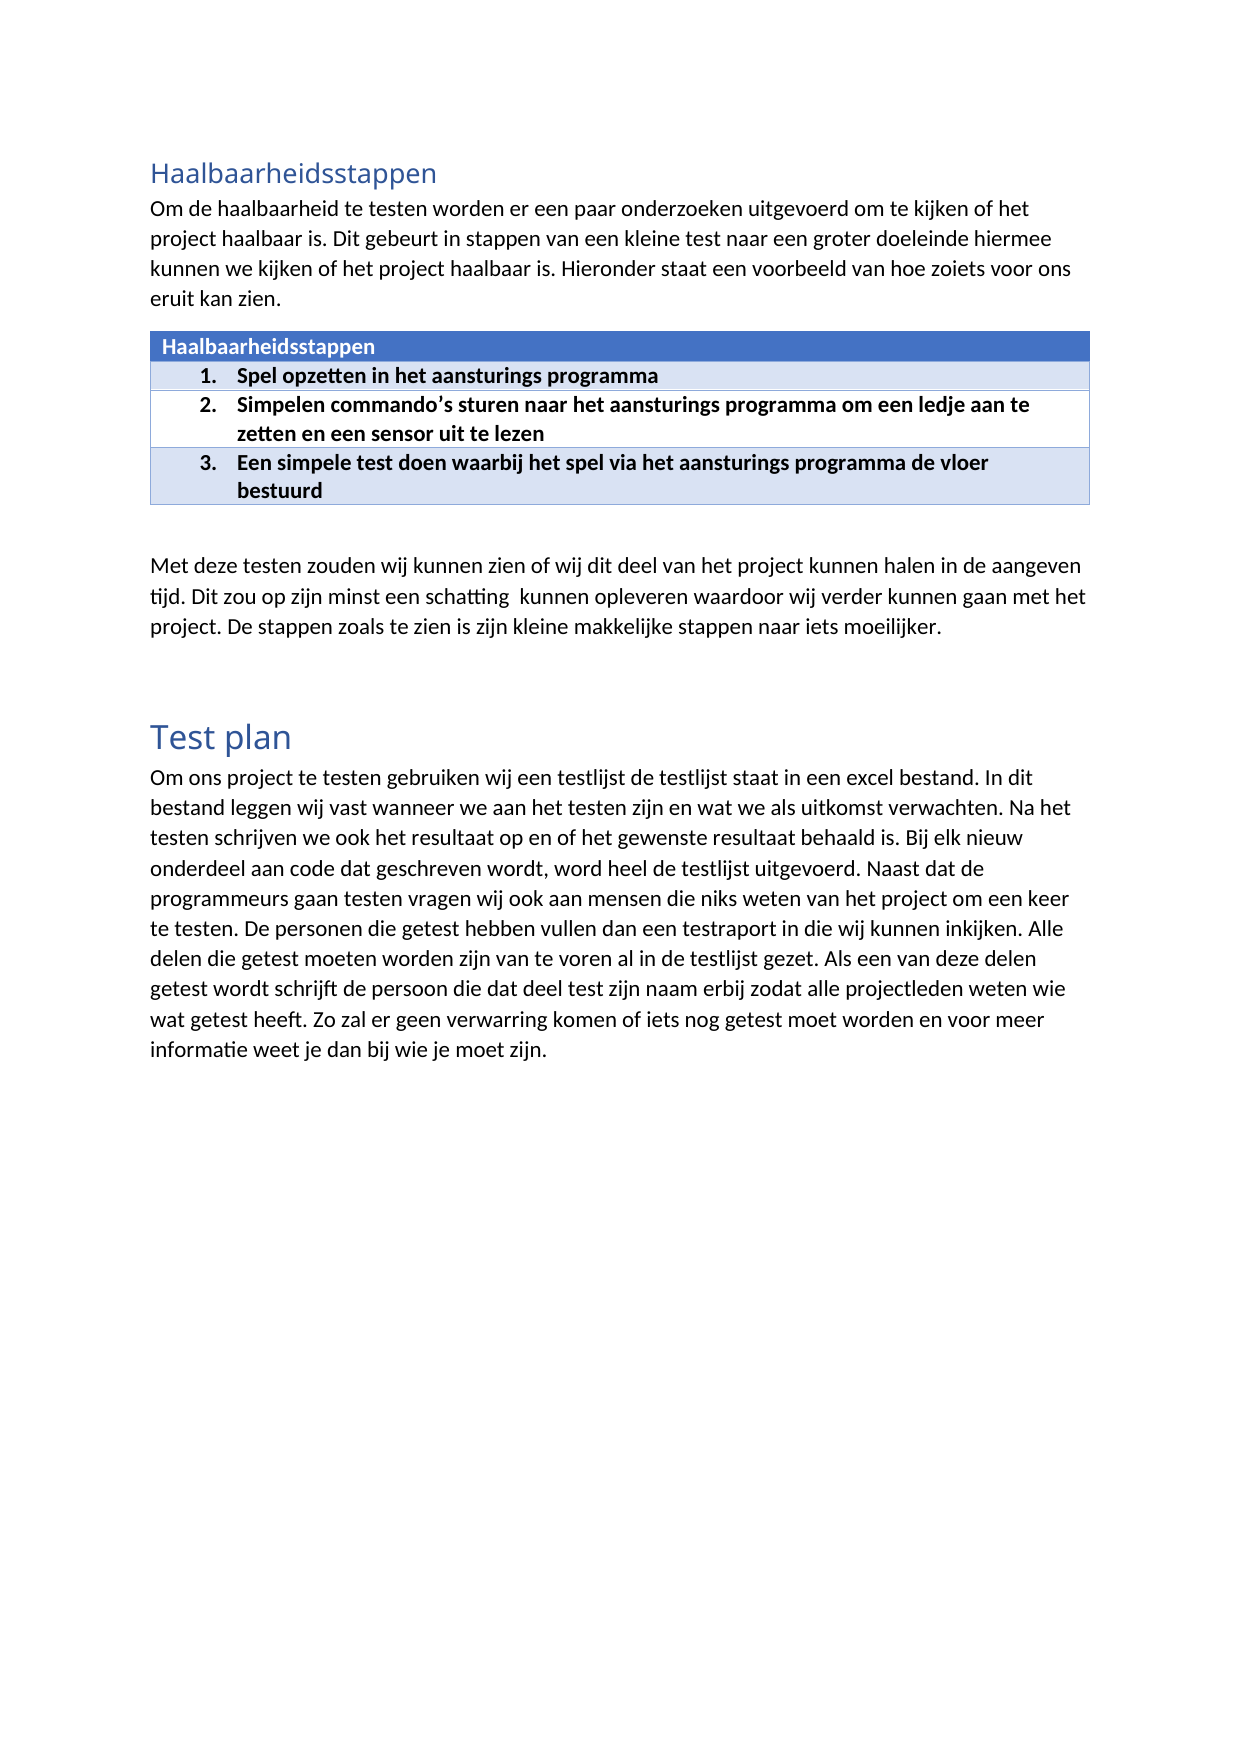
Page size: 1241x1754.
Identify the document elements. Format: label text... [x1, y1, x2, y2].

subtitle Test plan [150, 714, 1090, 759]
table_cell Een simpele test doen waarbij het spel via het aansturings programma de vloer bestuurd [151, 448, 1089, 504]
table_cell Spel opzetten in het aansturings programma [151, 362, 1089, 389]
text Met deze testen zouden wij kunnen zien of wij dit deel van het project kunnen halen in de aangeven tijd. Dit zou op zijn minst een schatting kunnen opleveren waardoor wij verder kunnen gaan met het project. De stappen zoals te zien is zijn kleine makkelijke stappen naar iets moeilijker. [150, 552, 1090, 640]
text Om ons project te testen gebruiken wij een testlijst de testlijst staat in een excel bestand. In dit bestand leggen wij vast wanneer we aan het testen zijn en wat we als uitkomst verwachten. Na het testen schrijven we ook het resultaat op en of het gewenste resultaat behaald is. Bij elk nieuw onderdeel aan code dat geschreven wordt, word heel de testlijst uitgevoerd. Naast dat de programmeurs gaan testen vragen wij ook aan mensen die niks weten van het project om een keer te testen. De personen die getest hebben vullen dan een testraport in die wij kunnen inkijken. Alle delen die getest moeten worden zijn van te voren al in de testlijst gezet. Als een van deze delen getest wordt schrijft de persoon die dat deel test zijn naam erbij zodat alle projectleden weten wie wat getest heeft. Zo zal er geen verwarring komen of iets nog getest moet worden en voor meer informatie weet je dan bij wie je moet zijn. [150, 763, 1090, 1063]
text Om de haalbaarheid te testen worden er een paar onderzoeken uitgevoerd om te kijken of het project haalbaar is. Dit gebeurt in stappen van een kleine test naar een groter doeleinde hiermee kunnen we kijken of het project haalbaar is. Hieronder staat een voorbeeld van hoe zoiets voor ons eruit kan zien. [150, 194, 1090, 313]
subtitle Haalbaarheidsstappen [150, 154, 1090, 191]
table_cell Simpelen commando’s sturen naar het aansturings programma om een ledje aan te zetten en een sensor uit te lezen [151, 391, 1089, 447]
table_header Haalbaarheidsstappen [151, 333, 1089, 361]
